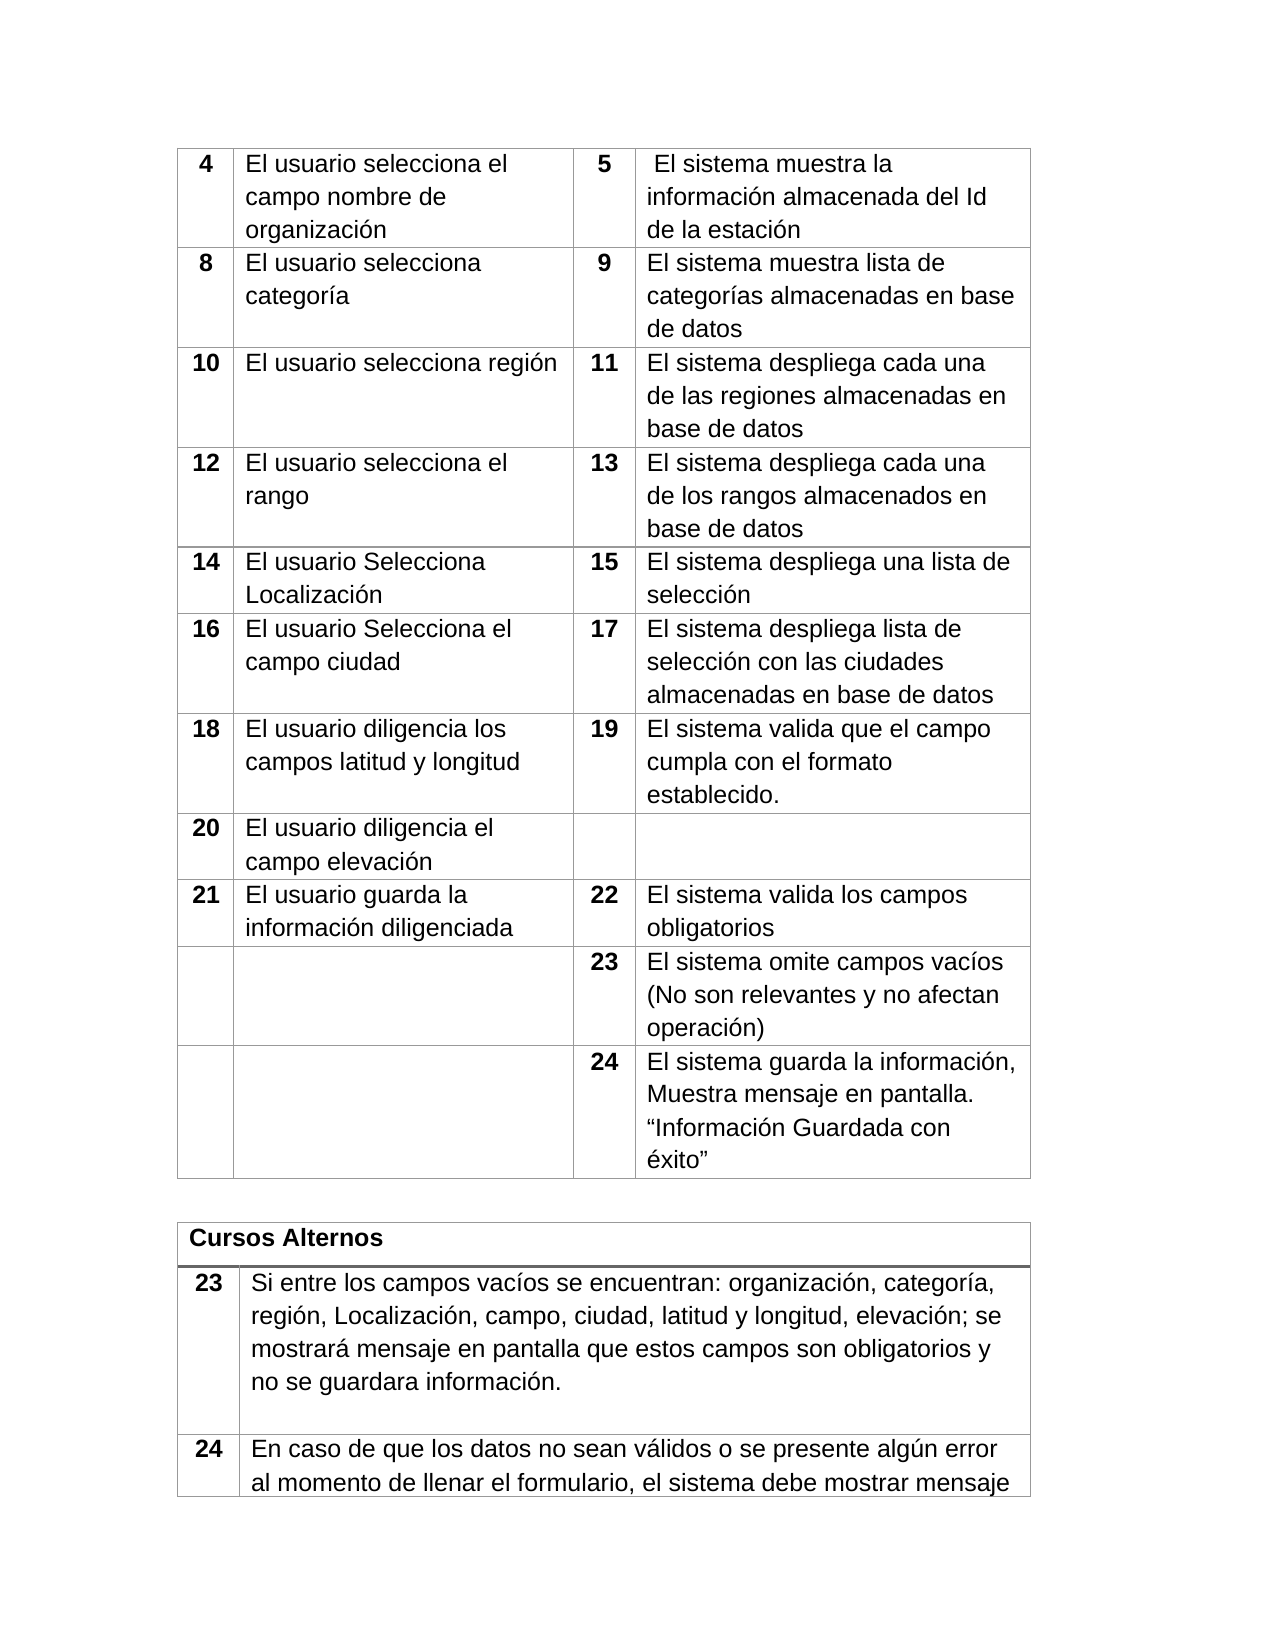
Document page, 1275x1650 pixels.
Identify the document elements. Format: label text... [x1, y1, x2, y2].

table_cell 12 [178, 448, 233, 546]
table_cell 20 [178, 814, 233, 879]
table_cell 23 [574, 947, 635, 1045]
table_cell 8 [178, 248, 233, 347]
table_cell 19 [574, 714, 635, 812]
table_cell El sistema guarda la información, Muestra mensaje en pantalla. “Información Guardada con éxito” [636, 1046, 1030, 1178]
table_cell [636, 814, 1030, 879]
table_cell 16 [178, 614, 233, 713]
table_cell [574, 814, 635, 879]
table_cell El sistema valida los campos obligatorios [636, 880, 1030, 946]
table_cell [234, 1046, 573, 1178]
table_cell 4 [178, 149, 233, 247]
table_cell [234, 947, 573, 1045]
table_cell El usuario diligencia el campo elevación [234, 814, 573, 879]
table_cell El sistema muestra lista de categorías almacenadas en base de datos [636, 248, 1030, 347]
table_cell El usuario selecciona región [234, 348, 573, 447]
table_cell El sistema valida que el campo cumpla con el formato establecido. [636, 714, 1030, 812]
table_cell El sistema despliega una lista de selección [636, 548, 1030, 613]
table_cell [240, 1435, 1030, 1496]
table_cell 13 [574, 448, 635, 546]
table_cell 5 [574, 149, 635, 247]
table_cell El usuario Selecciona el campo ciudad [234, 614, 573, 713]
table_cell El sistema muestra la información almacenada del Id de la estación [636, 149, 1030, 247]
table_cell 23 [178, 1268, 239, 1433]
table_cell El sistema despliega cada una de las regiones almacenadas en base de datos [636, 348, 1030, 447]
table_cell El usuario selecciona el rango [234, 448, 573, 546]
table_cell Si entre los campos vacíos se encuentran: organización, categoría, región, Localización, campo, ciudad, latitud y longitud, elevación; se mostrará mensaje en pantalla que estos campos son obligatorios y no se guardara información. [240, 1268, 1030, 1433]
table_cell El usuario selecciona categoría [234, 248, 573, 347]
table_cell 24 [574, 1046, 635, 1178]
table_cell El sistema despliega lista de selección con las ciudades almacenadas en base de datos [636, 614, 1030, 713]
table_cell [178, 947, 233, 1045]
table_cell 9 [574, 248, 635, 347]
table_cell 18 [178, 714, 233, 812]
table_cell El usuario diligencia los campos latitud y longitud [234, 714, 573, 812]
table_cell 14 [178, 548, 233, 613]
table_cell [178, 1046, 233, 1178]
table_cell 10 [178, 348, 233, 447]
table_cell El usuario guarda la información diligenciada [234, 880, 573, 946]
table_cell 11 [574, 348, 635, 447]
table_cell 15 [574, 548, 635, 613]
table_cell 22 [574, 880, 635, 946]
table_header Cursos Alternos [178, 1223, 1030, 1265]
table_cell 24 [178, 1435, 239, 1496]
table_cell 21 [178, 880, 233, 946]
table_cell El sistema despliega cada una de los rangos almacenados en base de datos [636, 448, 1030, 546]
table_cell El sistema omite campos vacíos (No son relevantes y no afectan operación) [636, 947, 1030, 1045]
table_cell 17 [574, 614, 635, 713]
table_cell El usuario Selecciona Localización [234, 548, 573, 613]
table_cell El usuario selecciona el campo nombre de organización [234, 149, 573, 247]
